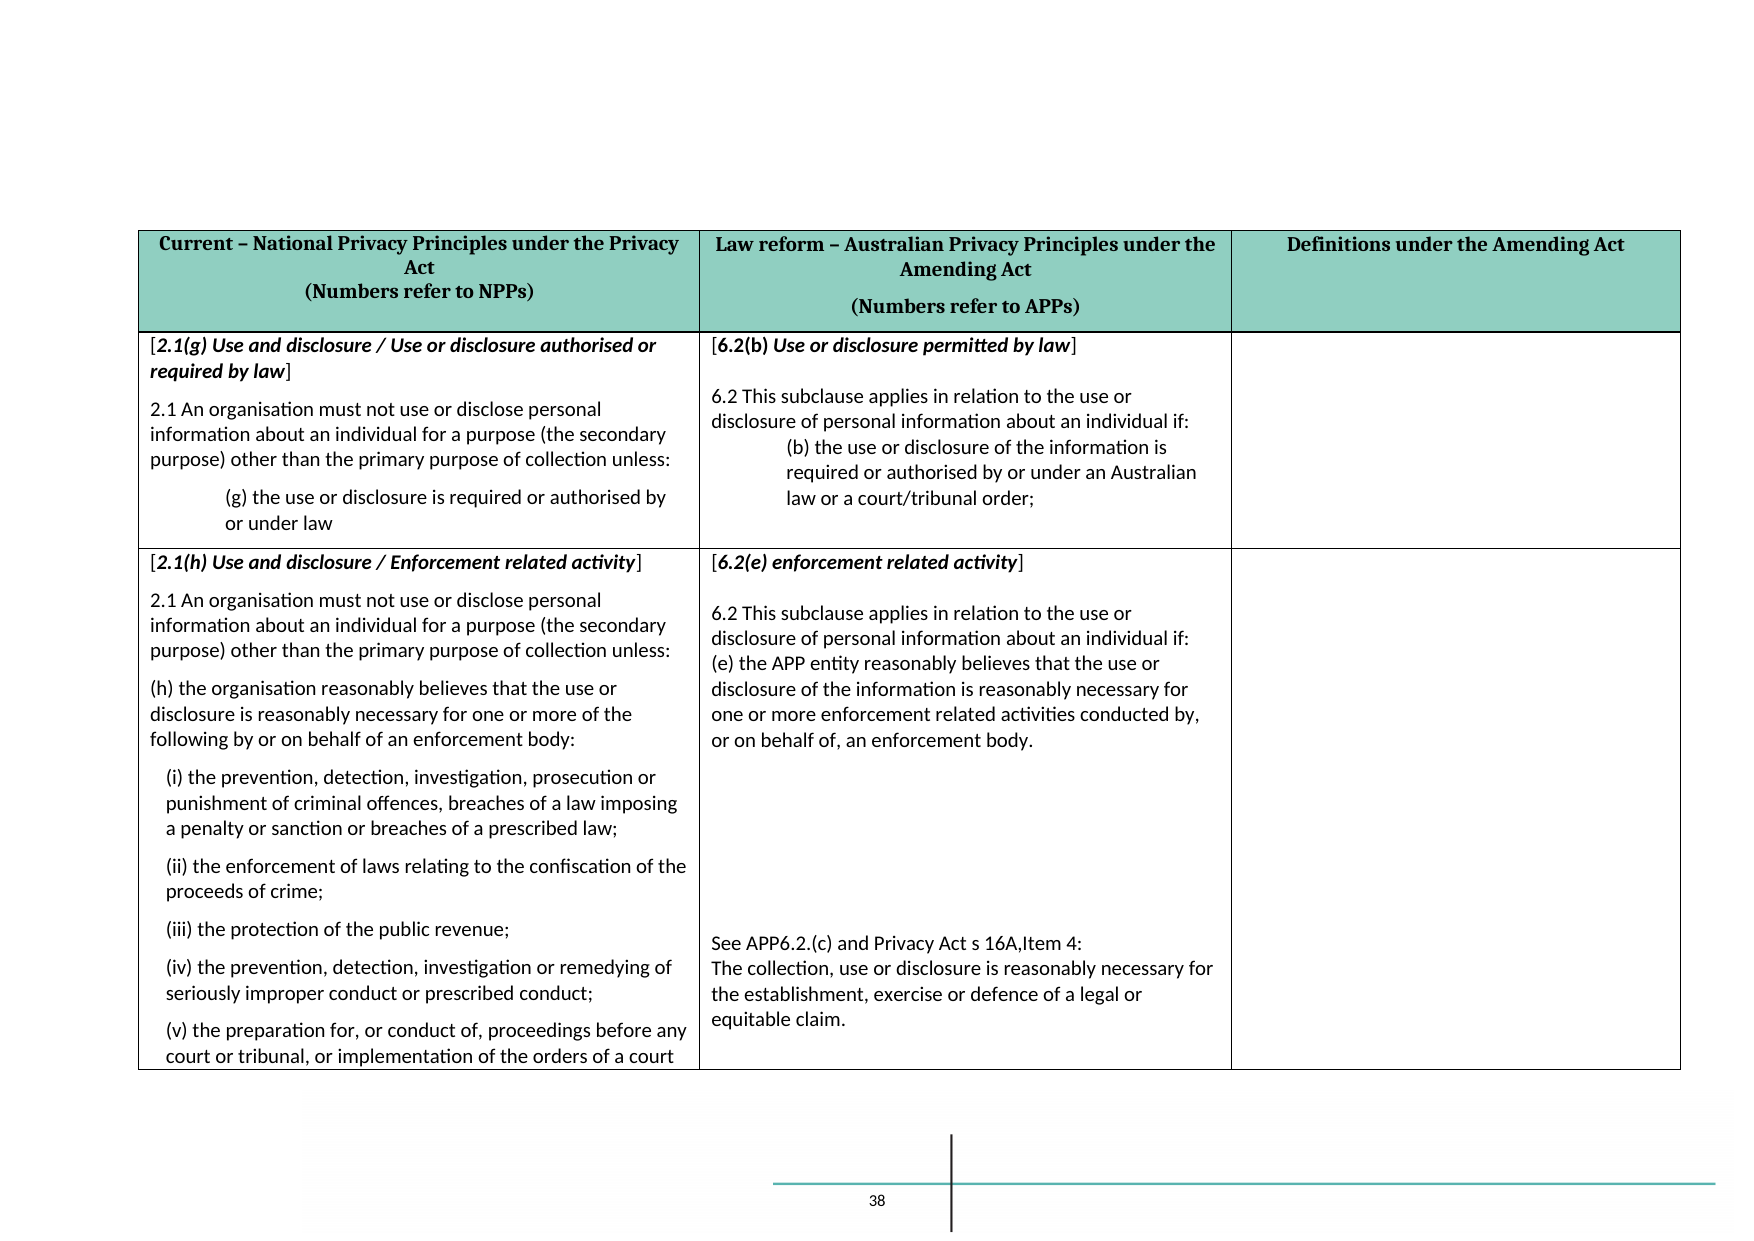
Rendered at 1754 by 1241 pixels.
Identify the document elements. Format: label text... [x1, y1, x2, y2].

table_cell [6.2(b) Use or disclosure permitted by law] 6.2 This subclause applies in relation to the use or disclosure of personal information about an individual if: (b) the use or disclosure of the information is required or authorised by or under an Australian law or a court/tribunal order; [700, 333, 1231, 548]
picture [301, 1089, 1735, 1233]
table_cell [1232, 549, 1680, 1068]
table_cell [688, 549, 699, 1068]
table_cell [1232, 333, 1680, 548]
table_cell [2.1(g) Use and disclosure / Use or disclosure authorised or required by law] 2.1 An organisation must not use or disclose personal information about an individual for a purpose (the secondary purpose) other than the primary purpose of collection unless: (g) the use or disclosure is required or authorised by or under law [139, 333, 699, 548]
table_header Definitions under the Amending Act [1232, 231, 1680, 331]
table_header Current – National Privacy Principles under the Privacy Act (Numbers refer to NPPs) [139, 231, 699, 331]
table_header Law reform – Australian Privacy Principles under the Amending Act (Numbers refer to APPs) [700, 231, 1231, 331]
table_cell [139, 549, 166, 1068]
